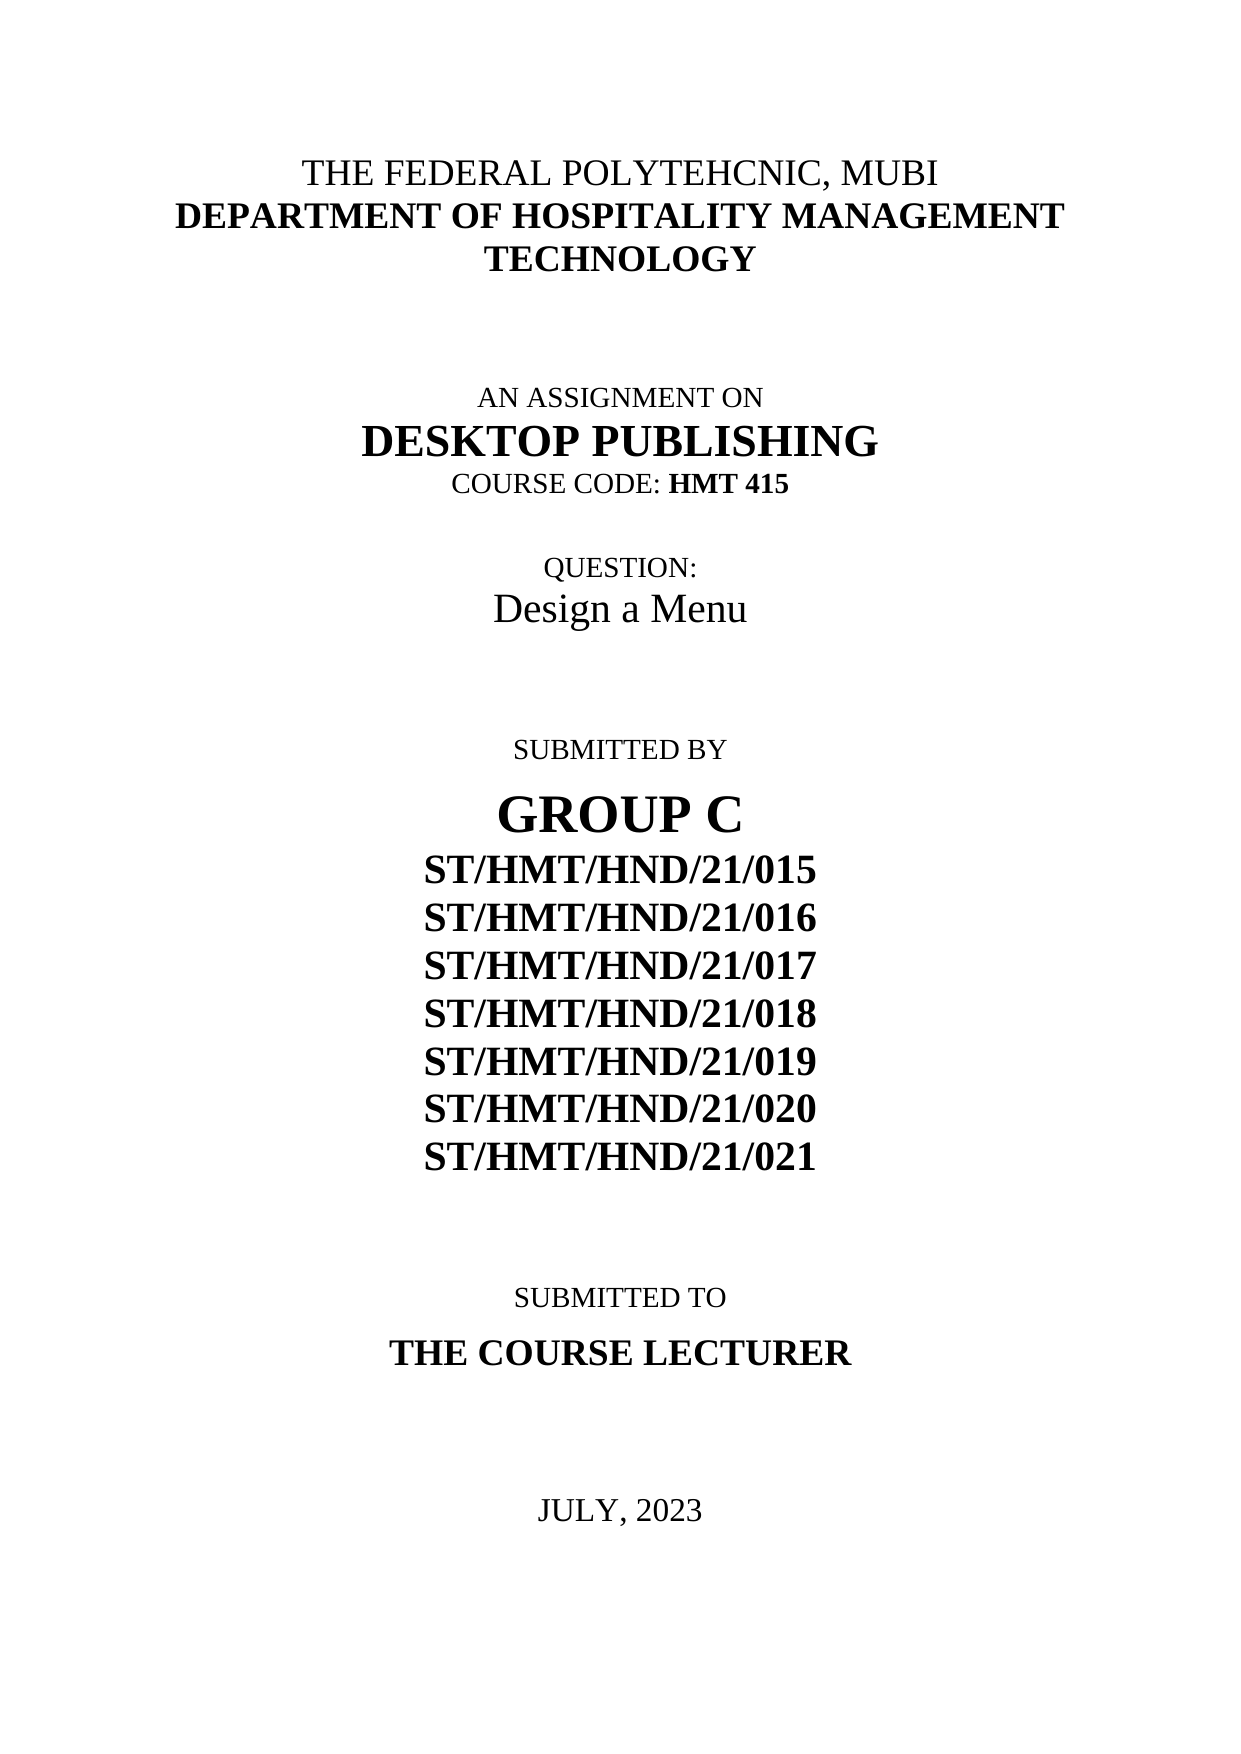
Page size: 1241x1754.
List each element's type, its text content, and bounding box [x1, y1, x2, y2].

text ST/HMT/HND/21/018 [150, 988, 1090, 1036]
text ST/HMT/HND/21/020 [150, 1084, 1090, 1132]
text GROUP C ST/HMT/HND/21/015 [150, 782, 1090, 892]
text SUBMITTED TO [150, 1280, 1090, 1314]
text THE FEDERAL POLYTEHCNIC, MUBI [150, 150, 1090, 193]
text Design a Menu [150, 583, 1090, 631]
text DESKTOP PUBLISHING [150, 413, 1090, 466]
text ST/HMT/HND/21/017 [150, 940, 1090, 988]
text ST/HMT/HND/21/019 [150, 1036, 1090, 1084]
text ST/HMT/HND/21/016 [150, 892, 1090, 940]
text ST/HMT/HND/21/021 [150, 1132, 1090, 1180]
text JULY, 2023 [150, 1491, 1090, 1529]
text DEPARTMENT OF HOSPITALITY MANAGEMENT TECHNOLOGY [150, 193, 1090, 279]
text THE COURSE LECTURER [150, 1330, 1090, 1373]
text QUESTION: [150, 550, 1090, 583]
text AN ASSIGNMENT ON [150, 380, 1090, 413]
text COURSE CODE: HMT 415 [150, 466, 1090, 500]
text SUBMITTED BY [150, 732, 1090, 765]
